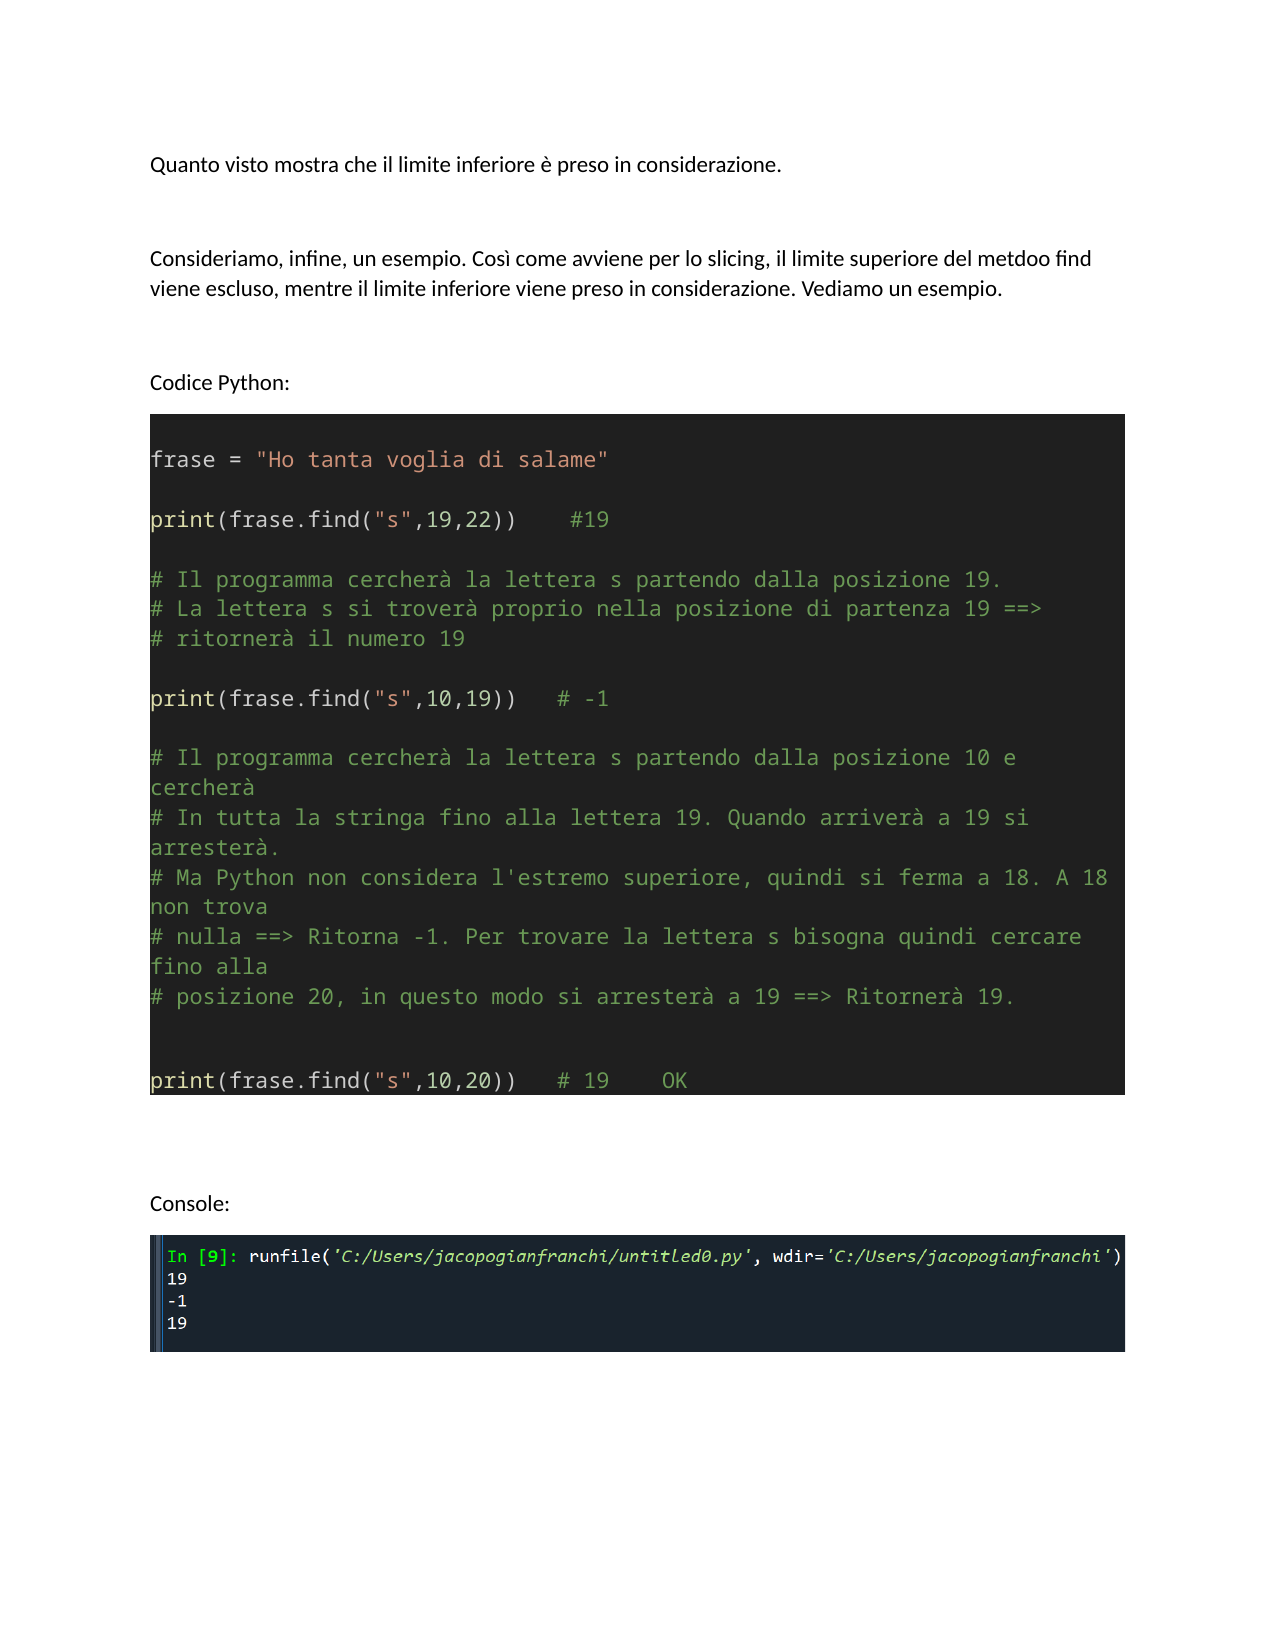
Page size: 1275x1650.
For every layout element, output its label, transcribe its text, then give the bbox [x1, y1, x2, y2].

text print(frase.find("s",10,19)) # -1 [150, 683, 1125, 712]
text # nulla ==> Ritorna -1. Per trovare la lettera s bisogna quindi cercare fino alla [150, 921, 1125, 981]
text Quanto visto mostra che il limite inferiore è preso in considerazione. [150, 150, 1125, 178]
text # ritornerà il numero 19 [150, 623, 1125, 653]
text print(frase.find("s",19,22)) #19 [150, 504, 1125, 534]
text Codice Python: [150, 368, 1125, 396]
text # Il programma cercherà la lettera s partendo dalla posizione 10 e cercherà [150, 742, 1125, 802]
picture [150, 1235, 1125, 1352]
text print(frase.find("s",10,20)) # 19 OK [150, 1065, 1125, 1095]
text frase = "Ho tanta voglia di salame" [150, 444, 1125, 474]
text # Il programma cercherà la lettera s partendo dalla posizione 19. [150, 563, 1125, 593]
text # posizione 20, in questo modo si arresterà a 19 ==> Ritornerà 19. [150, 981, 1125, 1010]
text Console: [150, 1189, 1125, 1217]
text # La lettera s si troverà proprio nella posizione di partenza 19 ==> [150, 593, 1125, 623]
text # Ma Python non considera l'estremo superiore, quindi si ferma a 18. A 18 non trova [150, 861, 1125, 921]
text # In tutta la stringa fino alla lettera 19. Quando arriverà a 19 si arresterà. [150, 802, 1125, 861]
text Consideriamo, infine, un esempio. Così come avviene per lo slicing, il limite superiore del metdoo find viene escluso, mentre il limite inferiore viene preso in considerazione. Vediamo un esempio. [150, 244, 1125, 302]
